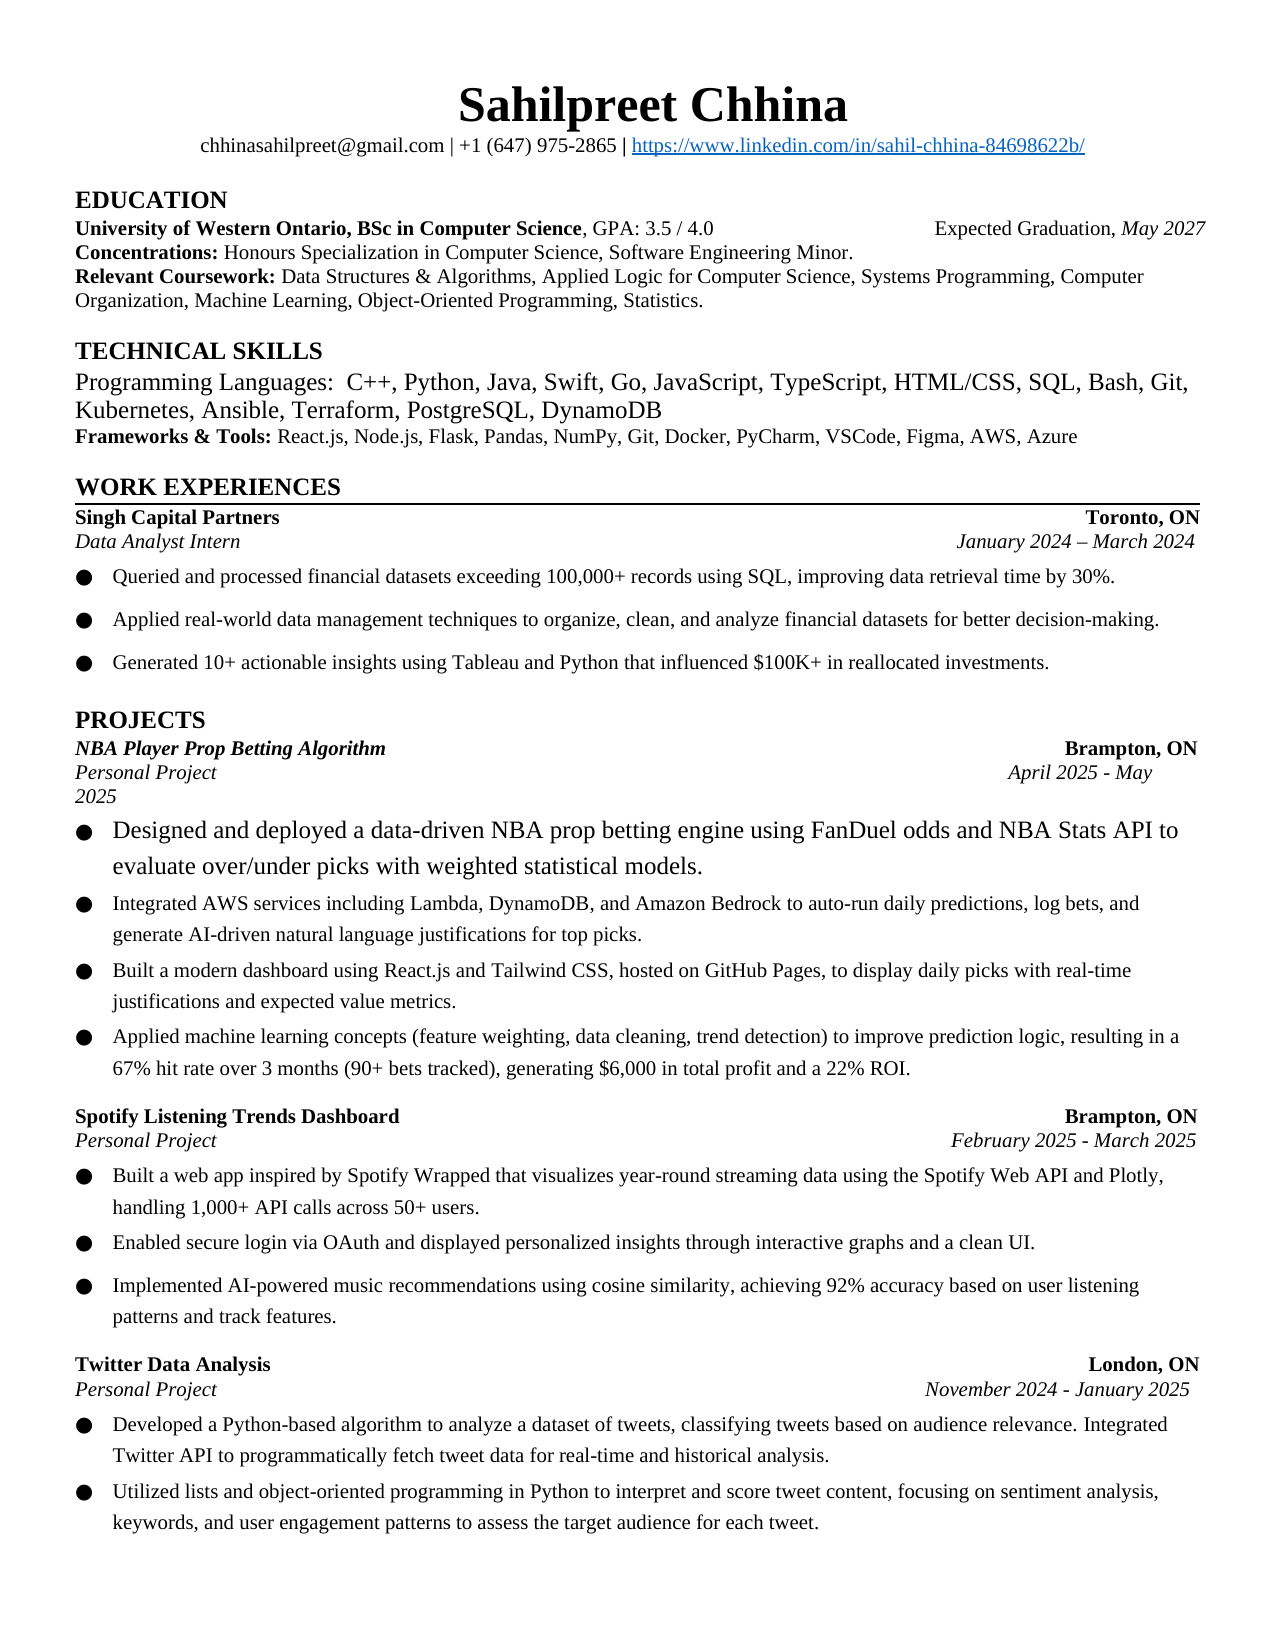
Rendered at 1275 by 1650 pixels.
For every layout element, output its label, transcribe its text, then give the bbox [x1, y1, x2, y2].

text Personal Project April 2025 - May 2025 [75, 760, 1200, 808]
text Frameworks & Tools: React.js, Node.js, Flask, Pandas, NumPy, Git, Docker, PyCharm, VSCode, Figma, AWS, Azure [75, 424, 1200, 448]
list Utilized lists and object-oriented programming in Python to interpret and score tweet content, focusing on sentiment analysis, keywords, and user engagement patterns to assess the target audience for each tweet. [75, 1467, 1200, 1534]
list Applied real-world data management techniques to organize, clean, and analyze financial datasets for better decision-making. [75, 596, 1209, 638]
list Queried and processed financial datasets exceeding 100,000+ records using SQL, improving data retrieval time by 30%. [75, 553, 1209, 596]
list Built a web app inspired by Spotify Wrapped that visualizes year-round streaming data using the Spotify Web API and Plotly, handling 1,000+ API calls across 50+ users. [75, 1152, 1200, 1219]
list Generated 10+ actionable insights using Tableau and Python that influenced $100K+ in reallocated investments. [75, 638, 1209, 681]
text Concentrations: Honours Specialization in Computer Science, Software Engineering Minor. [75, 240, 1200, 264]
text Sahilpreet Chhina [75, 75, 1200, 132]
text NBA Player Prop Betting Algorithm Brampton, ON [75, 736, 1200, 760]
text Spotify Listening Trends Dashboard Brampton, ON [75, 1104, 1200, 1128]
text Data Analyst Intern January 2024 – March 2024 [75, 529, 1200, 553]
list Enabled secure login via OAuth and displayed personalized insights through interactive graphs and a clean UI. [75, 1219, 1200, 1262]
text Personal Project February 2025 - March 2025 [75, 1128, 1200, 1152]
text University of Western Ontario, BSc in Computer Science, GPA: 3.5 / 4.0 Expected Graduation, May 2027 [75, 216, 1209, 240]
text PROJECTS [75, 705, 1200, 736]
text EDUCATION [75, 185, 1200, 216]
list Implemented AI-powered music recommendations using cosine similarity, achieving 92% accuracy based on user listening patterns and track features. [75, 1262, 1200, 1328]
text Relevant Coursework: Data Structures & Algorithms, Applied Logic for Computer Science, Systems Programming, Computer Organization, Machine Learning, Object-Oriented Programming, Statistics. [75, 264, 1200, 312]
list Developed a Python-based algorithm to analyze a dataset of tweets, classifying tweets based on audience relevance. Integrated Twitter API to programmatically fetch tweet data for real-time and historical analysis. [75, 1401, 1200, 1467]
text Programming Languages: C++, Python, Java, Swift, Go, JavaScript, TypeScript, HTML/CSS, SQL, Bash, Git, Kubernetes, Ansible, Terraform, PostgreSQL, DynamoDB [75, 367, 1200, 424]
text chhinasahilpreet@gmail.com | +1 (647) 975-2865 | https://www.linkedin.com/in/sahil-chhina-84698622b/ [75, 132, 1200, 159]
text TECHNICAL SKILLS [75, 336, 1200, 367]
text Twitter Data Analysis London, ON Personal Project November 2024 - January 2025 [75, 1352, 1200, 1401]
text Singh Capital Partners Toronto, ON [75, 505, 1200, 529]
text WORK EXPERIENCES [75, 472, 1200, 503]
list Applied machine learning concepts (feature weighting, data cleaning, trend detection) to improve prediction logic, resulting in a 67% hit rate over 3 months (90+ bets tracked), generating $6,000 in total profit and a 22% ROI. [75, 1013, 1200, 1080]
